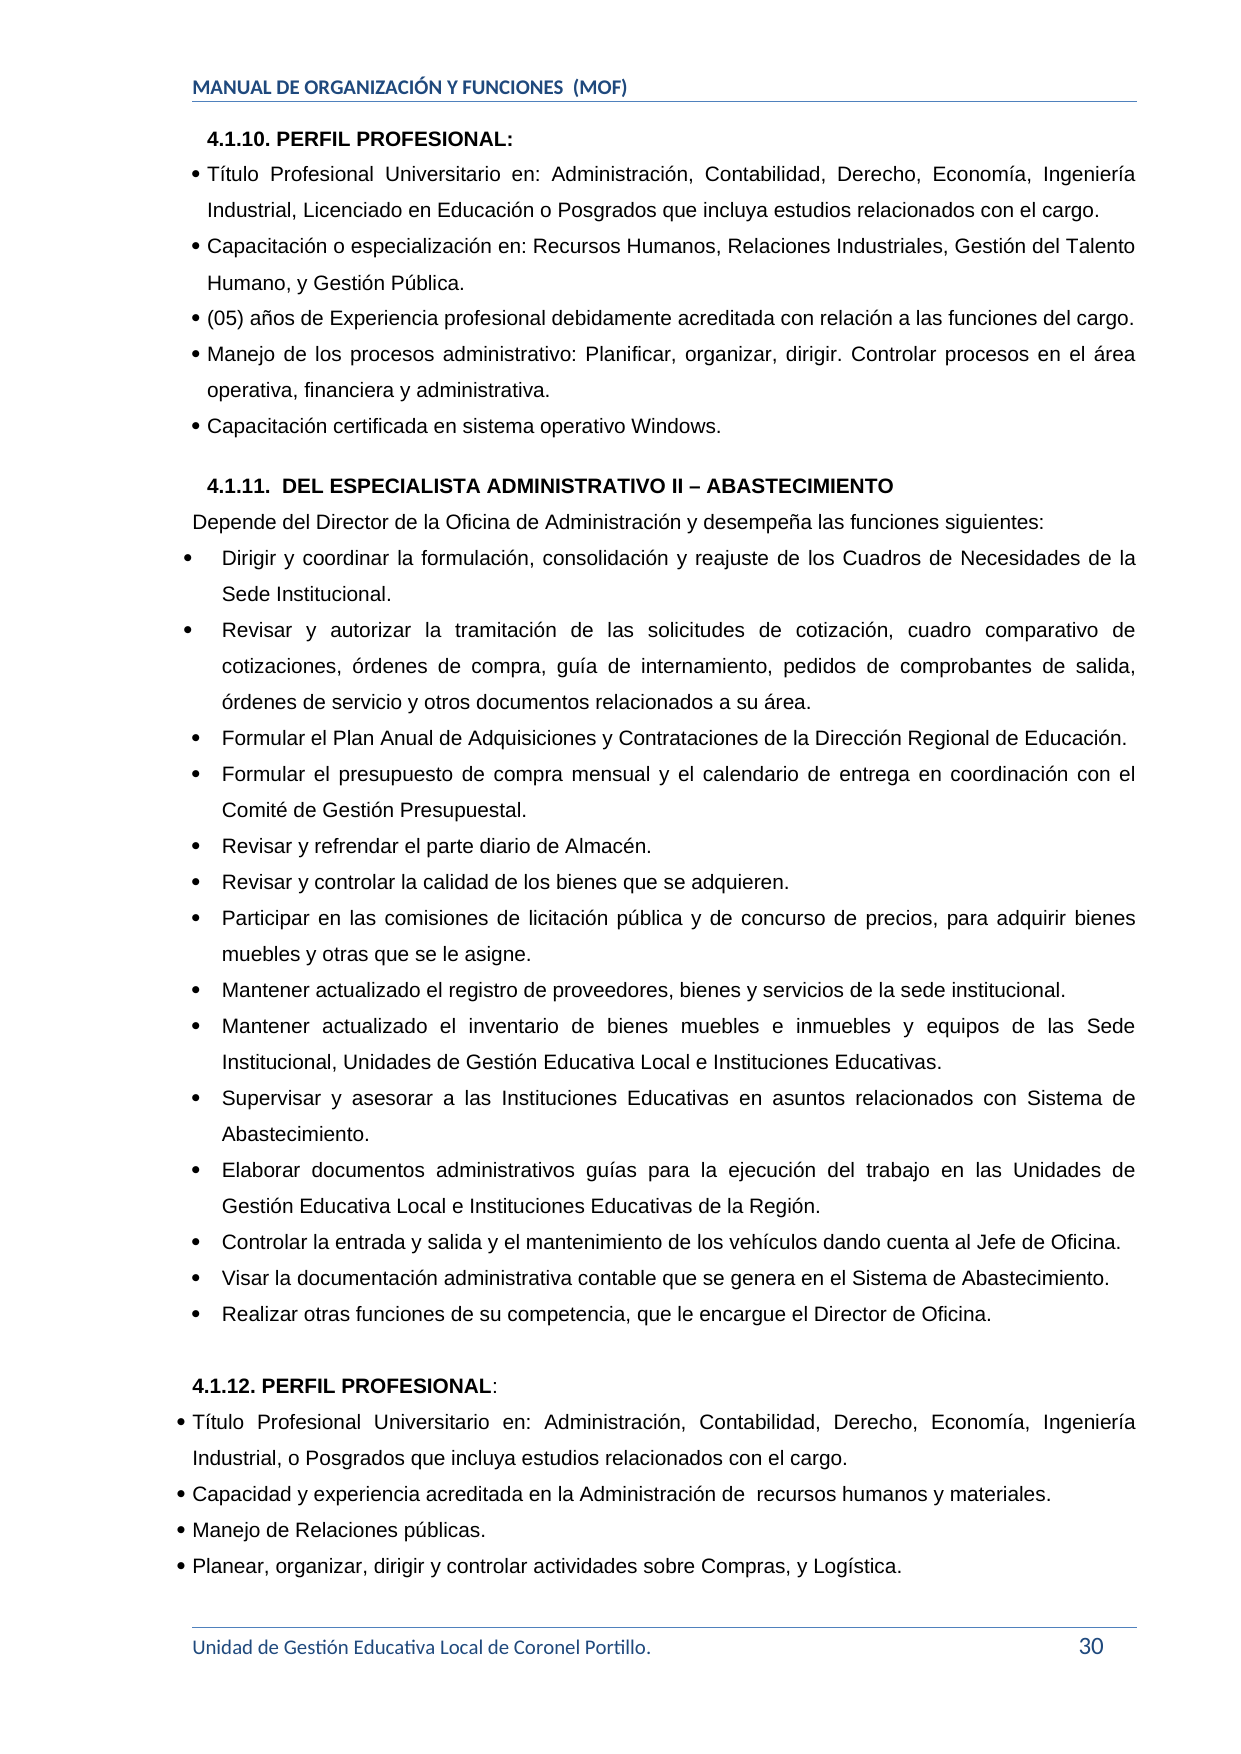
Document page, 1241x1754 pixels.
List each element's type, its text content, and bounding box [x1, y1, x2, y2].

text Depende del Director de la Oficina de Administración y desempeña las funciones siguientes: [192, 510, 1137, 534]
list DEL ESPECIALISTA ADMINISTRATIVO II – ABASTECIMIENTO [207, 474, 1137, 498]
list Planear, organizar, dirigir y controlar actividades sobre Compras, y Logística. [177, 1554, 1137, 1578]
list Mantener actualizado el inventario de bienes muebles e inmuebles y equipos de las Sede Institucional, Unidades de Gestión Educativa Local e Instituciones Educativas. [192, 1014, 1137, 1074]
list Capacitación o especialización en: Recursos Humanos, Relaciones Industriales, Gestión del Talento Humano, y Gestión Pública. [192, 234, 1137, 294]
list Participar en las comisiones de licitación pública y de concurso de precios, para adquirir bienes muebles y otras que se le asigne. [192, 906, 1137, 966]
list Formular el presupuesto de compra mensual y el calendario de entrega en coordinación con el Comité de Gestión Presupuestal. [192, 762, 1137, 822]
list Capacidad y experiencia acreditada en la Administración de recursos humanos y materiales. [177, 1482, 1137, 1506]
list Manejo de Relaciones públicas. [177, 1518, 1137, 1542]
list Título Profesional Universitario en: Administración, Contabilidad, Derecho, Economía, Ingeniería Industrial, o Posgrados que incluya estudios relacionados con el cargo. [177, 1410, 1137, 1470]
list Realizar otras funciones de su competencia, que le encargue el Director de Oficina. [192, 1302, 1137, 1326]
list Visar la documentación administrativa contable que se genera en el Sistema de Abastecimiento. [192, 1266, 1137, 1290]
list 4.1.12. PERFIL PROFESIONAL: [192, 1374, 1137, 1398]
list Dirigir y coordinar la formulación, consolidación y reajuste de los Cuadros de Necesidades de la Sede Institucional. [184, 546, 1137, 606]
list Revisar y controlar la calidad de los bienes que se adquieren. [192, 870, 1137, 894]
list Elaborar documentos administrativos guías para la ejecución del trabajo en las Unidades de Gestión Educativa Local e Instituciones Educativas de la Región. [192, 1158, 1137, 1218]
list Formular el Plan Anual de Adquisiciones y Contrataciones de la Dirección Regional de Educación. [192, 726, 1137, 750]
list Controlar la entrada y salida y el mantenimiento de los vehículos dando cuenta al Jefe de Oficina. [192, 1230, 1137, 1254]
list Supervisar y asesorar a las Instituciones Educativas en asuntos relacionados con Sistema de Abastecimiento. [192, 1086, 1137, 1146]
list Capacitación certificada en sistema operativo Windows. [192, 414, 1137, 438]
text 4.1.10. PERFIL PROFESIONAL: [207, 126, 1137, 150]
list (05) años de Experiencia profesional debidamente acreditada con relación a las funciones del cargo. [192, 306, 1137, 330]
list Mantener actualizado el registro de proveedores, bienes y servicios de la sede institucional. [192, 978, 1137, 1002]
list Manejo de los procesos administrativo: Planificar, organizar, dirigir. Controlar procesos en el área operativa, financiera y administrativa. [192, 342, 1137, 402]
list Título Profesional Universitario en: Administración, Contabilidad, Derecho, Economía, Ingeniería Industrial, Licenciado en Educación o Posgrados que incluya estudios relacionados con el cargo. [192, 162, 1137, 222]
list Revisar y refrendar el parte diario de Almacén. [192, 834, 1137, 858]
list Revisar y autorizar la tramitación de las solicitudes de cotización, cuadro comparativo de cotizaciones, órdenes de compra, guía de internamiento, pedidos de comprobantes de salida, órdenes de servicio y otros documentos relacionados a su área. [184, 618, 1137, 714]
